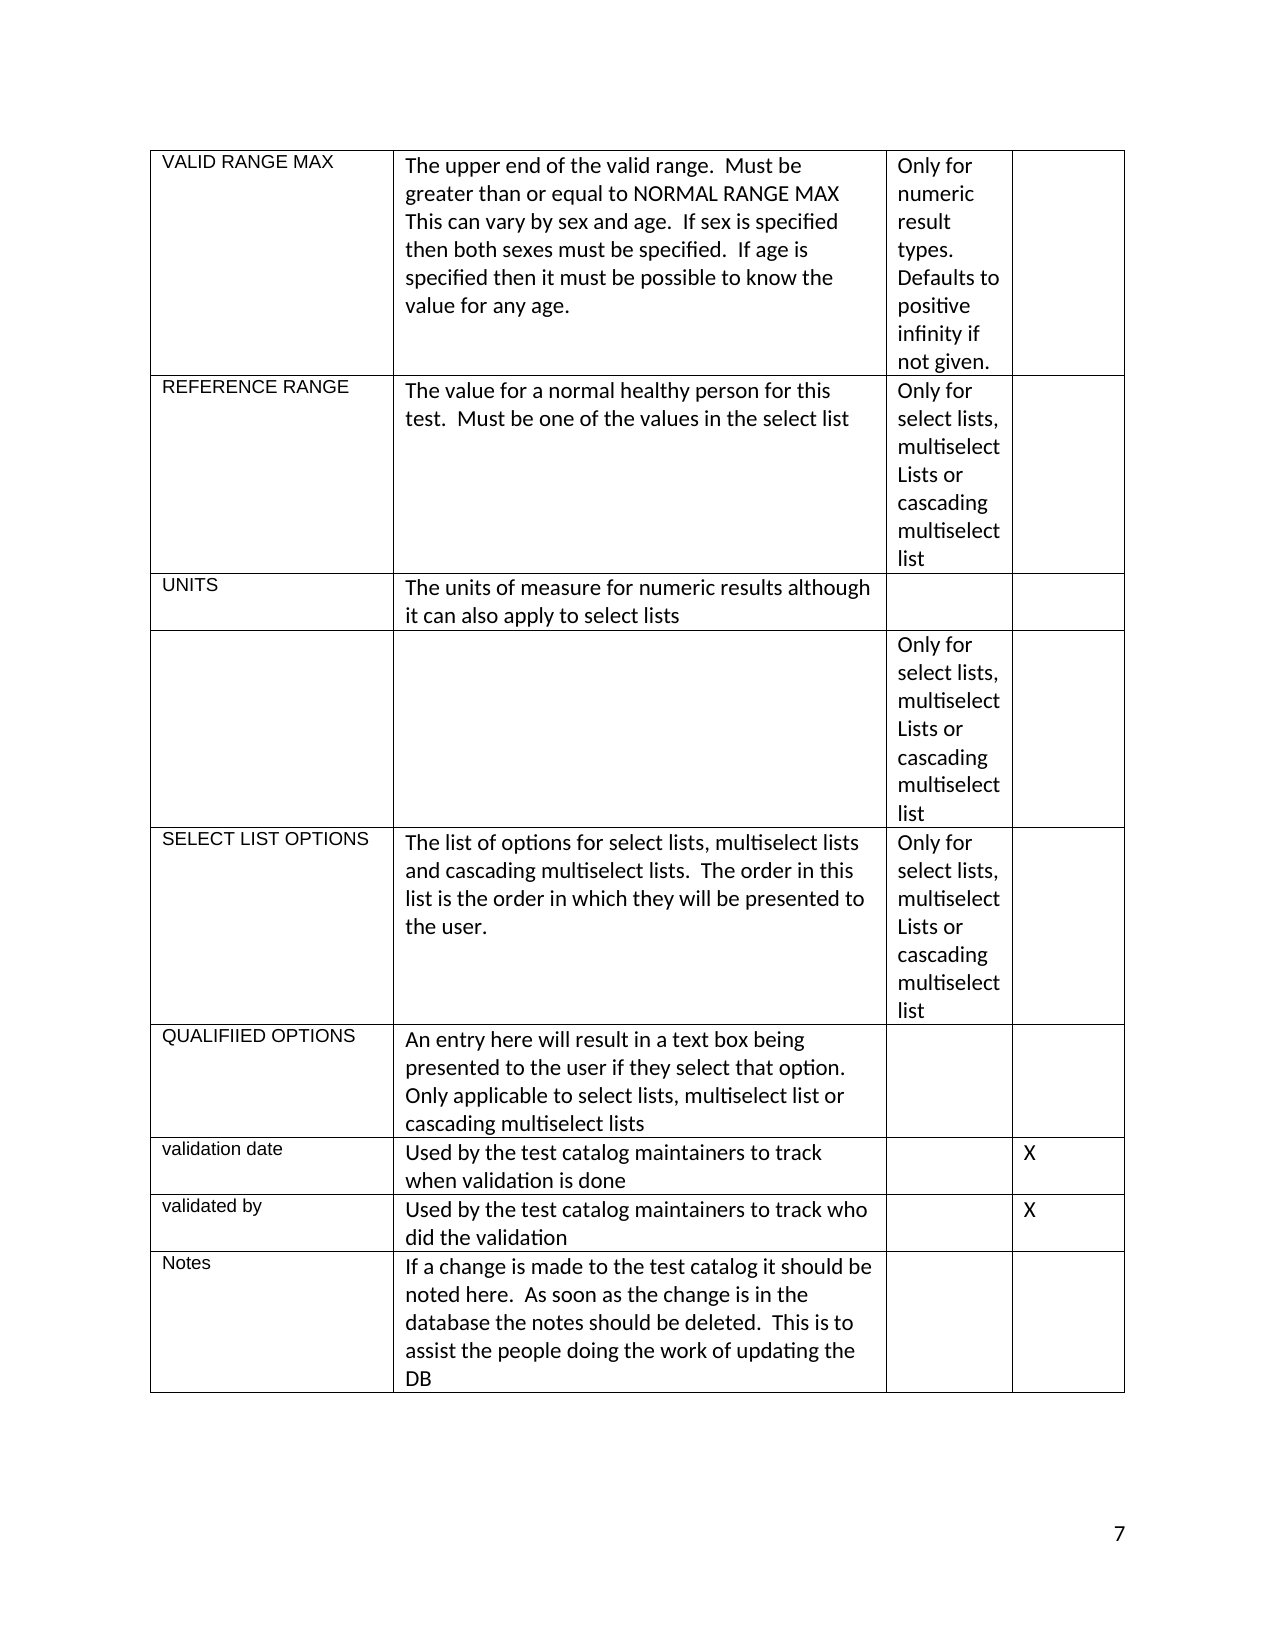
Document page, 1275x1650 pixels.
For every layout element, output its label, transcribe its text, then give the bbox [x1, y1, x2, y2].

table_cell [887, 1138, 1012, 1194]
table_cell [1013, 376, 1124, 572]
table_cell Only for select lists, multiselect Lists or cascading multiselect list [887, 631, 1012, 827]
table_cell [887, 1025, 1012, 1137]
table_cell SELECT LIST OPTIONS [151, 828, 393, 1024]
table_cell Used by the test catalog maintainers to track who did the validation [394, 1195, 886, 1251]
table_cell REFERENCE RANGE [151, 376, 393, 572]
table_cell [887, 574, 1012, 629]
table_cell [151, 631, 393, 827]
table_cell [1013, 1252, 1124, 1392]
table_cell Notes [151, 1252, 393, 1392]
table_cell [1013, 151, 1124, 375]
table_cell [394, 631, 886, 827]
table_cell The value for a normal healthy person for this test. Must be one of the values in the select list [394, 376, 886, 572]
table_cell The upper end of the valid range. Must be greater than or equal to NORMAL RANGE MAX This can vary by sex and age. If sex is specified then both sexes must be specified. If age is specified then it must be possible to know the value for any age. [394, 151, 886, 375]
table_cell validation date [151, 1138, 393, 1194]
table_cell VALID RANGE MAX [151, 151, 393, 375]
table_cell [1013, 828, 1124, 1024]
table_cell Only for select lists, multiselect Lists or cascading multiselect list [887, 828, 1012, 1024]
table_cell X [1013, 1195, 1124, 1251]
table_cell [887, 1252, 1012, 1392]
table_cell QUALIFIIED OPTIONS [151, 1025, 393, 1137]
table_cell UNITS [151, 574, 393, 629]
table_cell Only for select lists, multiselect Lists or cascading multiselect list [887, 376, 1012, 572]
table_cell X [1013, 1138, 1124, 1194]
table_cell [887, 1195, 1012, 1251]
table_cell [1013, 1025, 1124, 1137]
table_cell If a change is made to the test catalog it should be noted here. As soon as the change is in the database the notes should be deleted. This is to assist the people doing the work of updating the DB [394, 1252, 886, 1392]
table_cell [1013, 631, 1124, 827]
table_cell [1013, 574, 1124, 629]
table_cell The list of options for select lists, multiselect lists and cascading multiselect lists. The order in this list is the order in which they will be presented to the user. [394, 828, 886, 1024]
table_cell An entry here will result in a text box being presented to the user if they select that option. Only applicable to select lists, multiselect list or cascading multiselect lists [394, 1025, 886, 1137]
table_cell Only for numeric result types. Defaults to positive infinity if not given. [887, 151, 1012, 375]
table_cell Used by the test catalog maintainers to track when validation is done [394, 1138, 886, 1194]
table_cell validated by [151, 1195, 393, 1251]
table_cell The units of measure for numeric results although it can also apply to select lists [394, 574, 886, 629]
